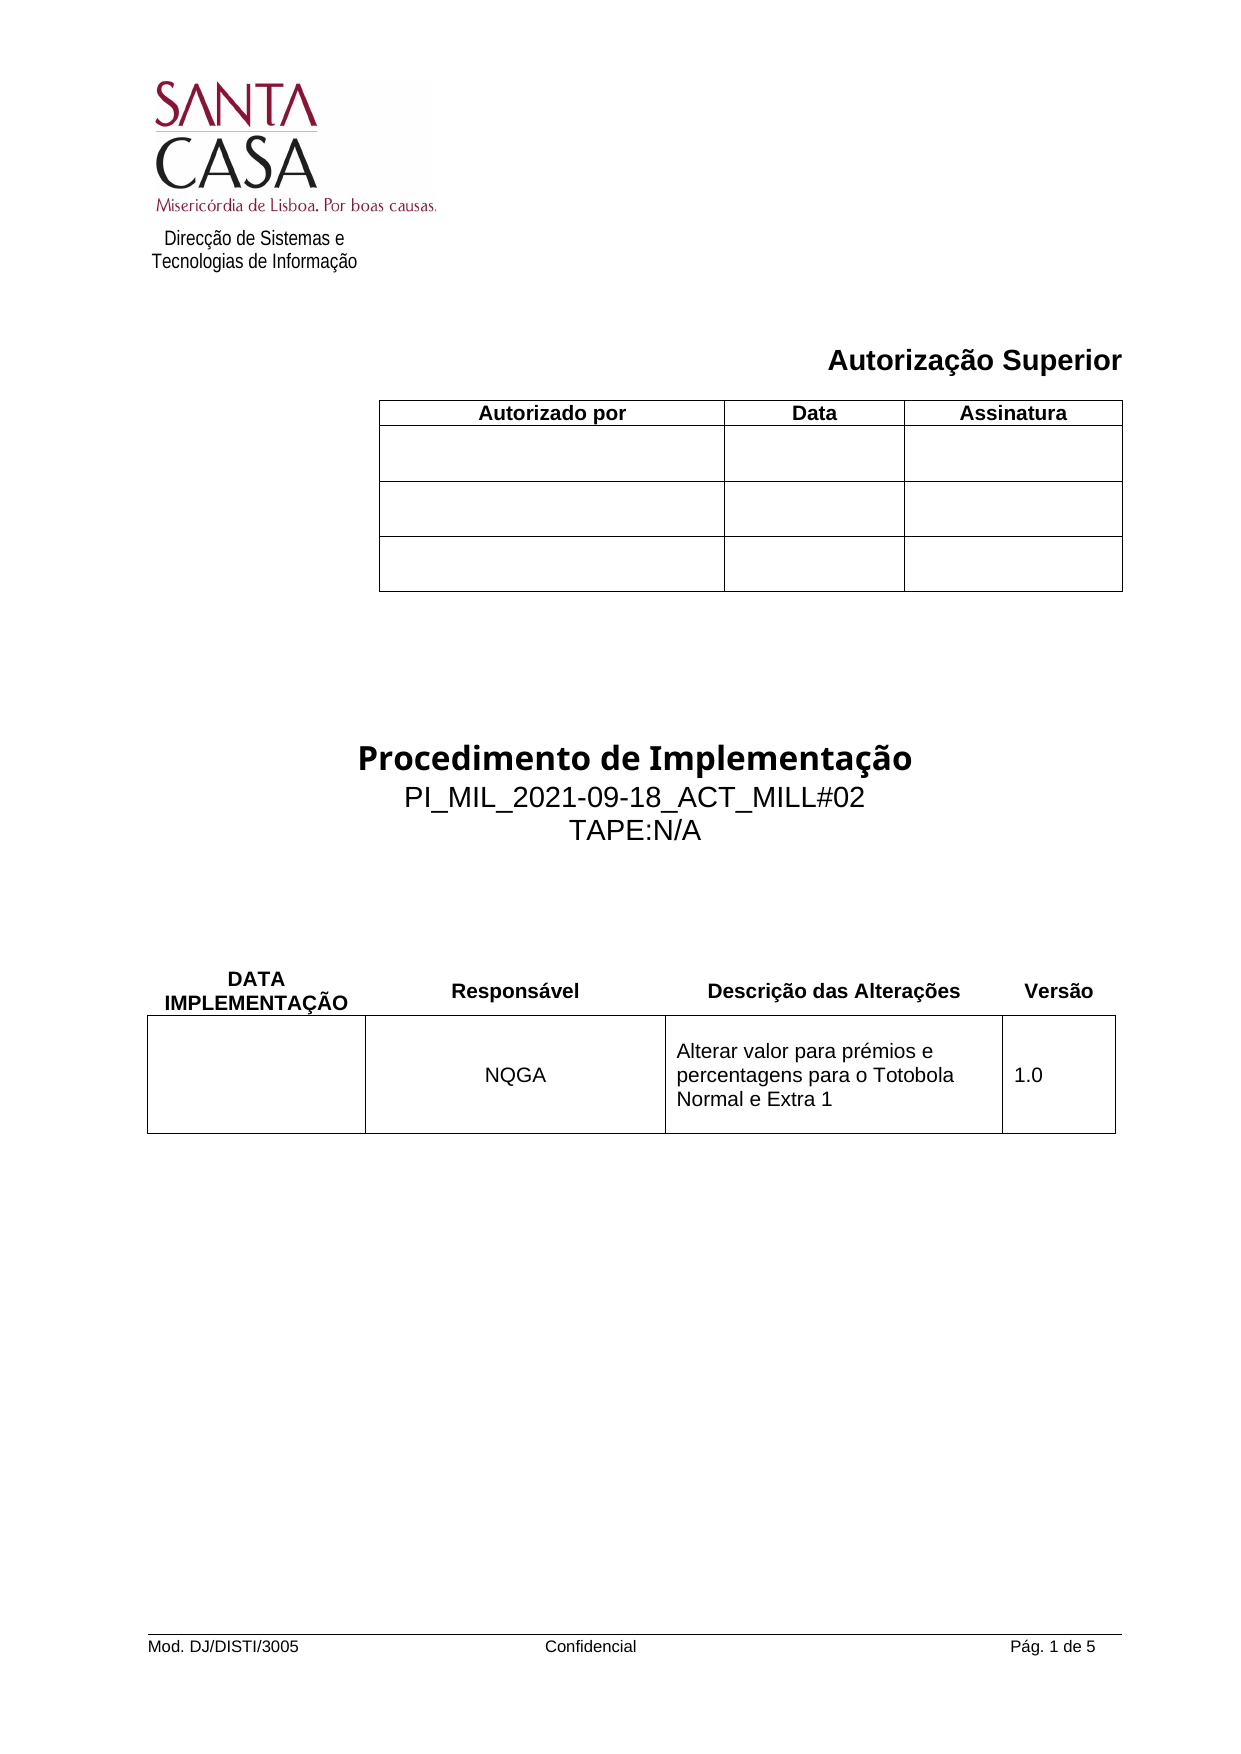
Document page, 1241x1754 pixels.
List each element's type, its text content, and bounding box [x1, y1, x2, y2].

table_header Autorizado por [380, 401, 724, 425]
text Procedimento de Implementação [148, 734, 1122, 780]
picture [155, 81, 437, 212]
table_header DATA IMPLEMENTAÇÃO [148, 967, 365, 1014]
table_cell [725, 537, 904, 591]
text TAPE:N/A [148, 813, 1122, 847]
text PI_MIL_2021-09-18_ACT_MILL#02 [148, 780, 1122, 813]
table_cell [725, 482, 904, 536]
table_cell [905, 482, 1122, 536]
table_cell [905, 537, 1122, 591]
table_header Versão [1003, 967, 1115, 1014]
subtitle Autorização Superior [148, 343, 1122, 376]
table_cell [380, 537, 724, 591]
table_cell [725, 426, 904, 481]
table_cell [380, 482, 724, 536]
table_header Responsável [365, 967, 665, 1014]
table_header Descrição das Alterações [665, 967, 1003, 1014]
table_cell [905, 426, 1122, 481]
table_header Data [725, 401, 904, 425]
table_cell 1.0 [1003, 1016, 1115, 1133]
table_cell [380, 426, 724, 481]
table_header Assinatura [905, 401, 1122, 425]
table_cell Alterar valor para prémios e percentagens para o Totobola Normal e Extra 1 [666, 1016, 1002, 1133]
table_cell NQGA [366, 1016, 665, 1133]
table_cell [148, 1016, 365, 1133]
